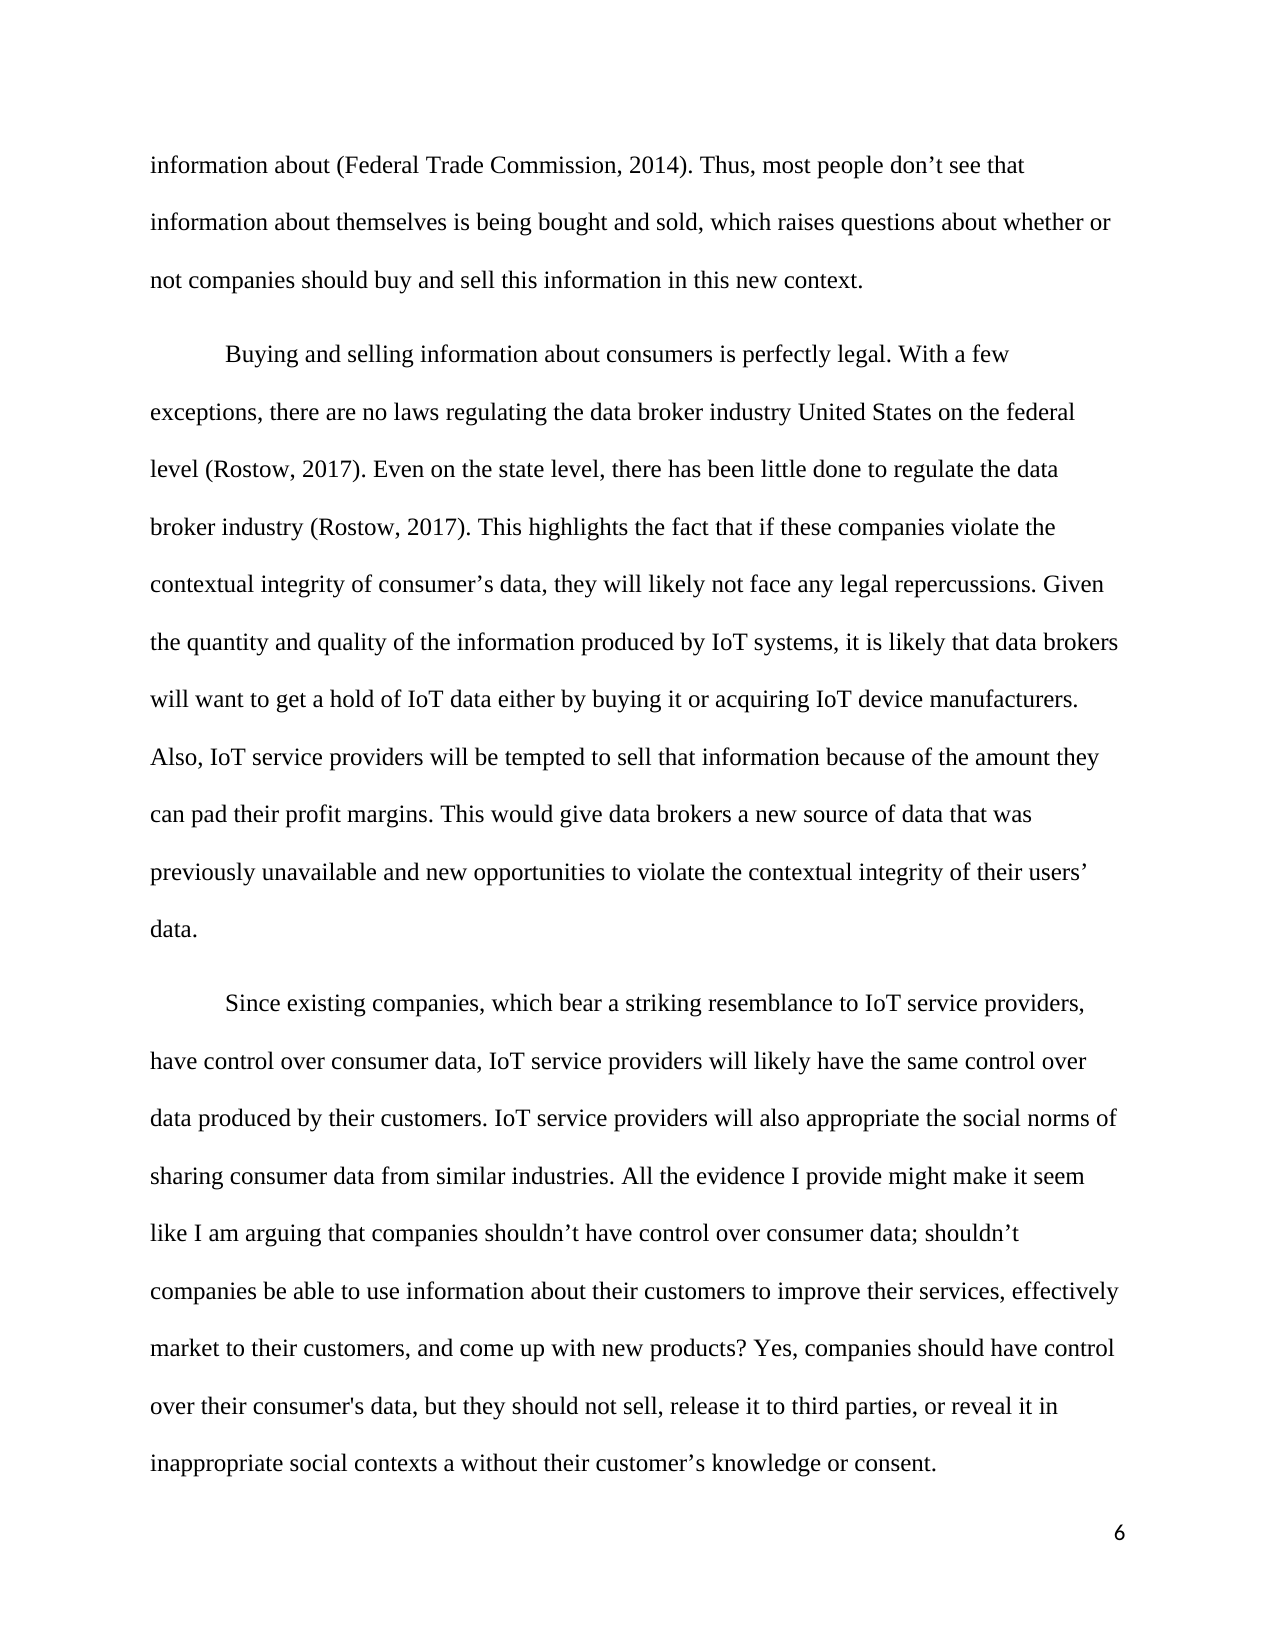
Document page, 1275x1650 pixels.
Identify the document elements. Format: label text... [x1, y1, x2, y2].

text Since existing companies, which bear a striking resemblance to IoT service providers, have control over consumer data, IoT service providers will likely have the same control over data produced by their customers. IoT service providers will also appropriate the social norms of sharing consumer data from similar industries. All the evidence I provide might make it seem like I am arguing that companies shouldn’t have control over consumer data; shouldn’t companies be able to use information about their customers to improve their services, effectively market to their customers, and come up with new products? Yes, companies should have control over their consumer's data, but they should not sell, release it to third parties, or reveal it in inappropriate social contexts a without their customer’s knowledge or consent. [150, 988, 1125, 1477]
text Buying and selling information about consumers is perfectly legal. With a few exceptions, there are no laws regulating the data broker industry United States on the federal level (Rostow, 2017). Even on the state level, there has been little done to regulate the data broker industry (Rostow, 2017). This highlights the fact that if these companies violate the contextual integrity of consumer’s data, they will likely not face any legal repercussions. Given the quantity and quality of the information produced by IoT systems, it is likely that data brokers will want to get a hold of IoT data either by buying it or acquiring IoT device manufacturers. Also, IoT service providers will be tempted to sell that information because of the amount they can pad their profit margins. This would give data brokers a new source of data that was previously unavailable and new opportunities to violate the contextual integrity of their users’ data. [150, 339, 1125, 943]
